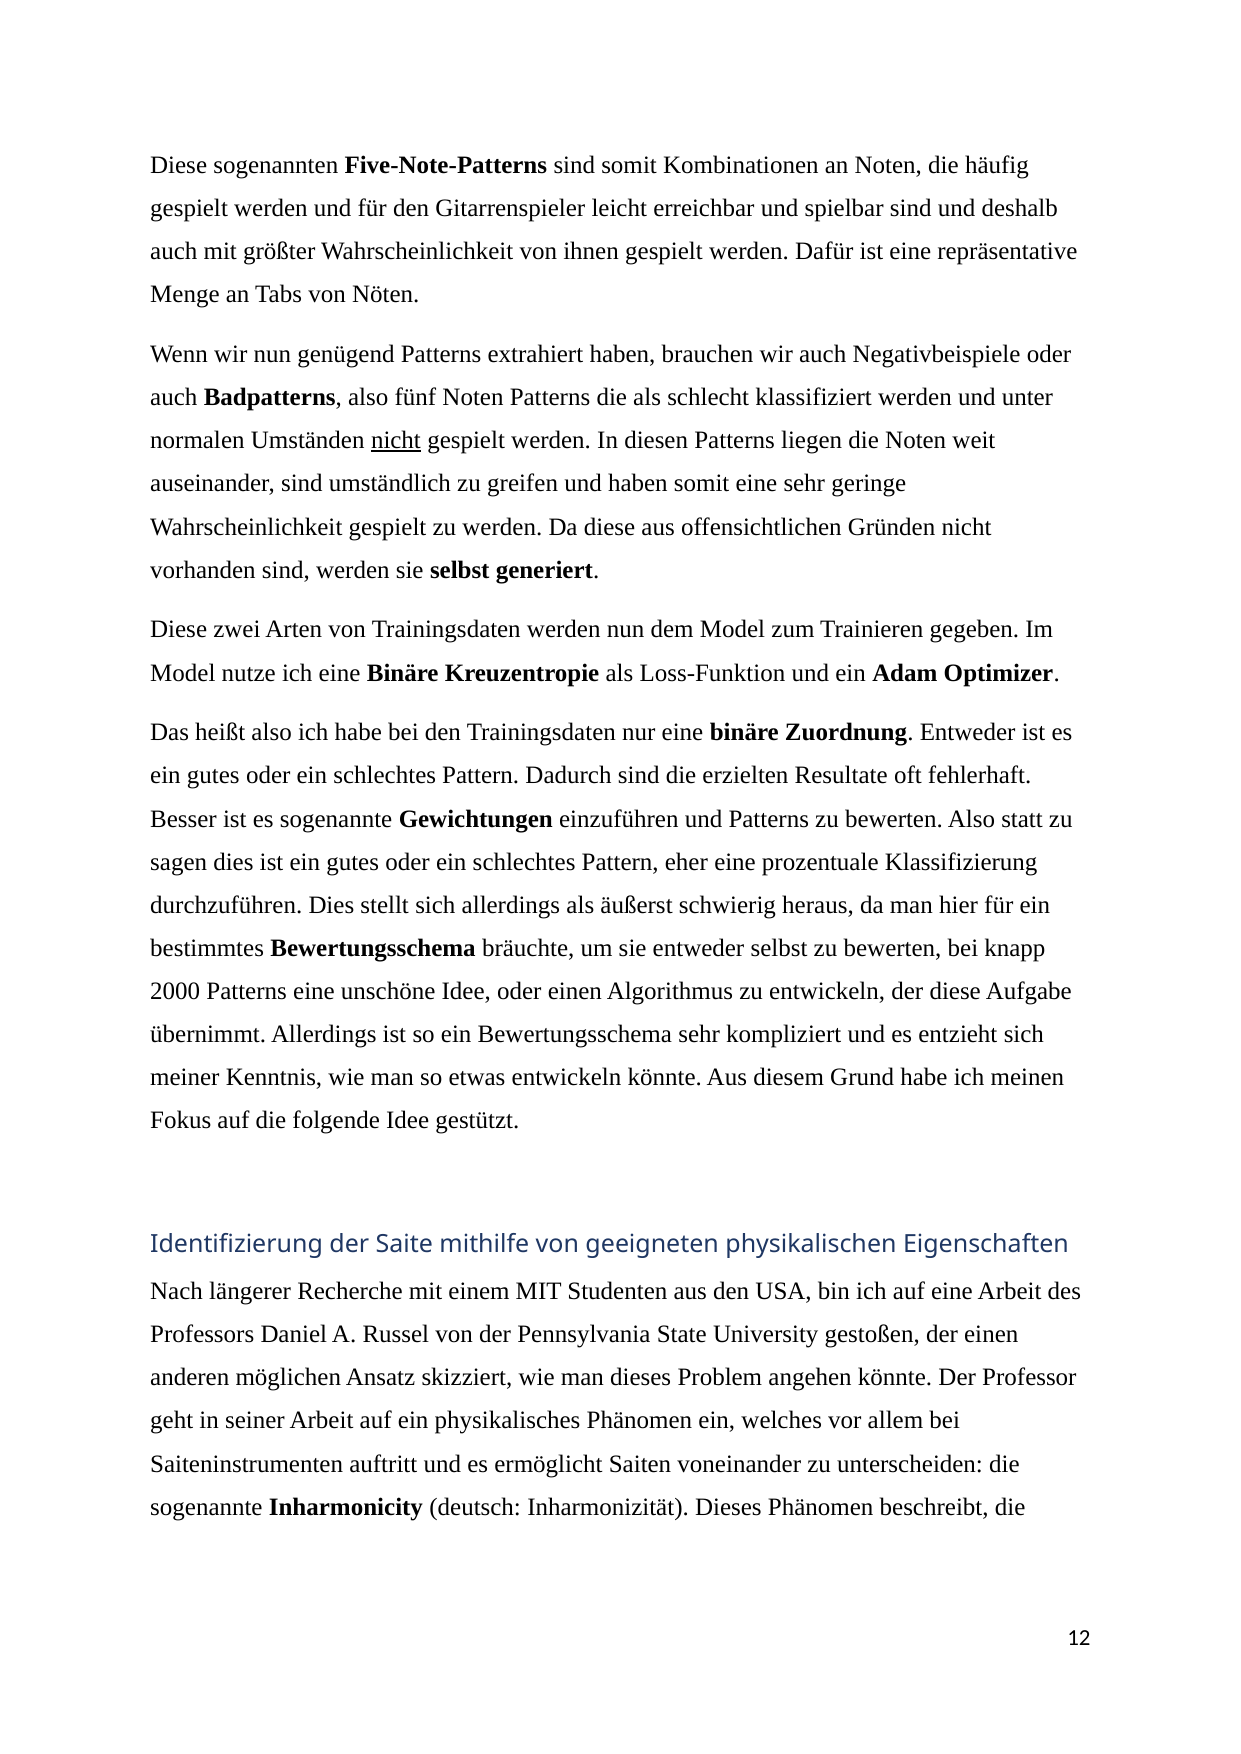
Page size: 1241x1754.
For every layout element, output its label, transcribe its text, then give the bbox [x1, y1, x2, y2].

text Wenn wir nun genügend Patterns extrahiert haben, brauchen wir auch Negativbeispiele oder auch Badpatterns, also fünf Noten Patterns die als schlecht klassifiziert werden und unter normalen Umständen nicht gespielt werden. In diesen Patterns liegen die Noten weit auseinander, sind umständlich zu greifen und haben somit eine sehr geringe Wahrscheinlichkeit gespielt zu werden. Da diese aus offensichtlichen Gründen nicht vorhanden sind, werden sie selbst generiert. [150, 339, 1090, 583]
text Diese zwei Arten von Trainingsdaten werden nun dem Model zum Trainieren gegeben. Im Model nutze ich eine Binäre Kreuzentropie als Loss-Funktion und ein Adam Optimizer. [150, 614, 1090, 686]
subtitle Identifizierung der Saite mithilfe von geeigneten physikalischen Eigenschaften [150, 1225, 1090, 1259]
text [150, 1276, 1090, 1521]
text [150, 150, 1090, 308]
text Das heißt also ich habe bei den Trainingsdaten nur eine binäre Zuordnung. Entweder ist es ein gutes oder ein schlechtes Pattern. Dadurch sind die erzielten Resultate oft fehlerhaft. Besser ist es sogenannte Gewichtungen einzuführen und Patterns zu bewerten. Also statt zu sagen dies ist ein gutes oder ein schlechtes Pattern, eher eine prozentuale Klassifizierung durchzuführen. Dies stellt sich allerdings als äußerst schwierig heraus, da man hier für ein bestimmtes Bewertungsschema bräuchte, um sie entweder selbst zu bewerten, bei knapp 2000 Patterns eine unschöne Idee, oder einen Algorithmus zu entwickeln, der diese Aufgabe übernimmt. Allerdings ist so ein Bewertungsschema sehr kompliziert und es entzieht sich meiner Kenntnis, wie man so etwas entwickeln könnte. Aus diesem Grund habe ich meinen Fokus auf die folgende Idee gestützt. [150, 717, 1090, 1134]
